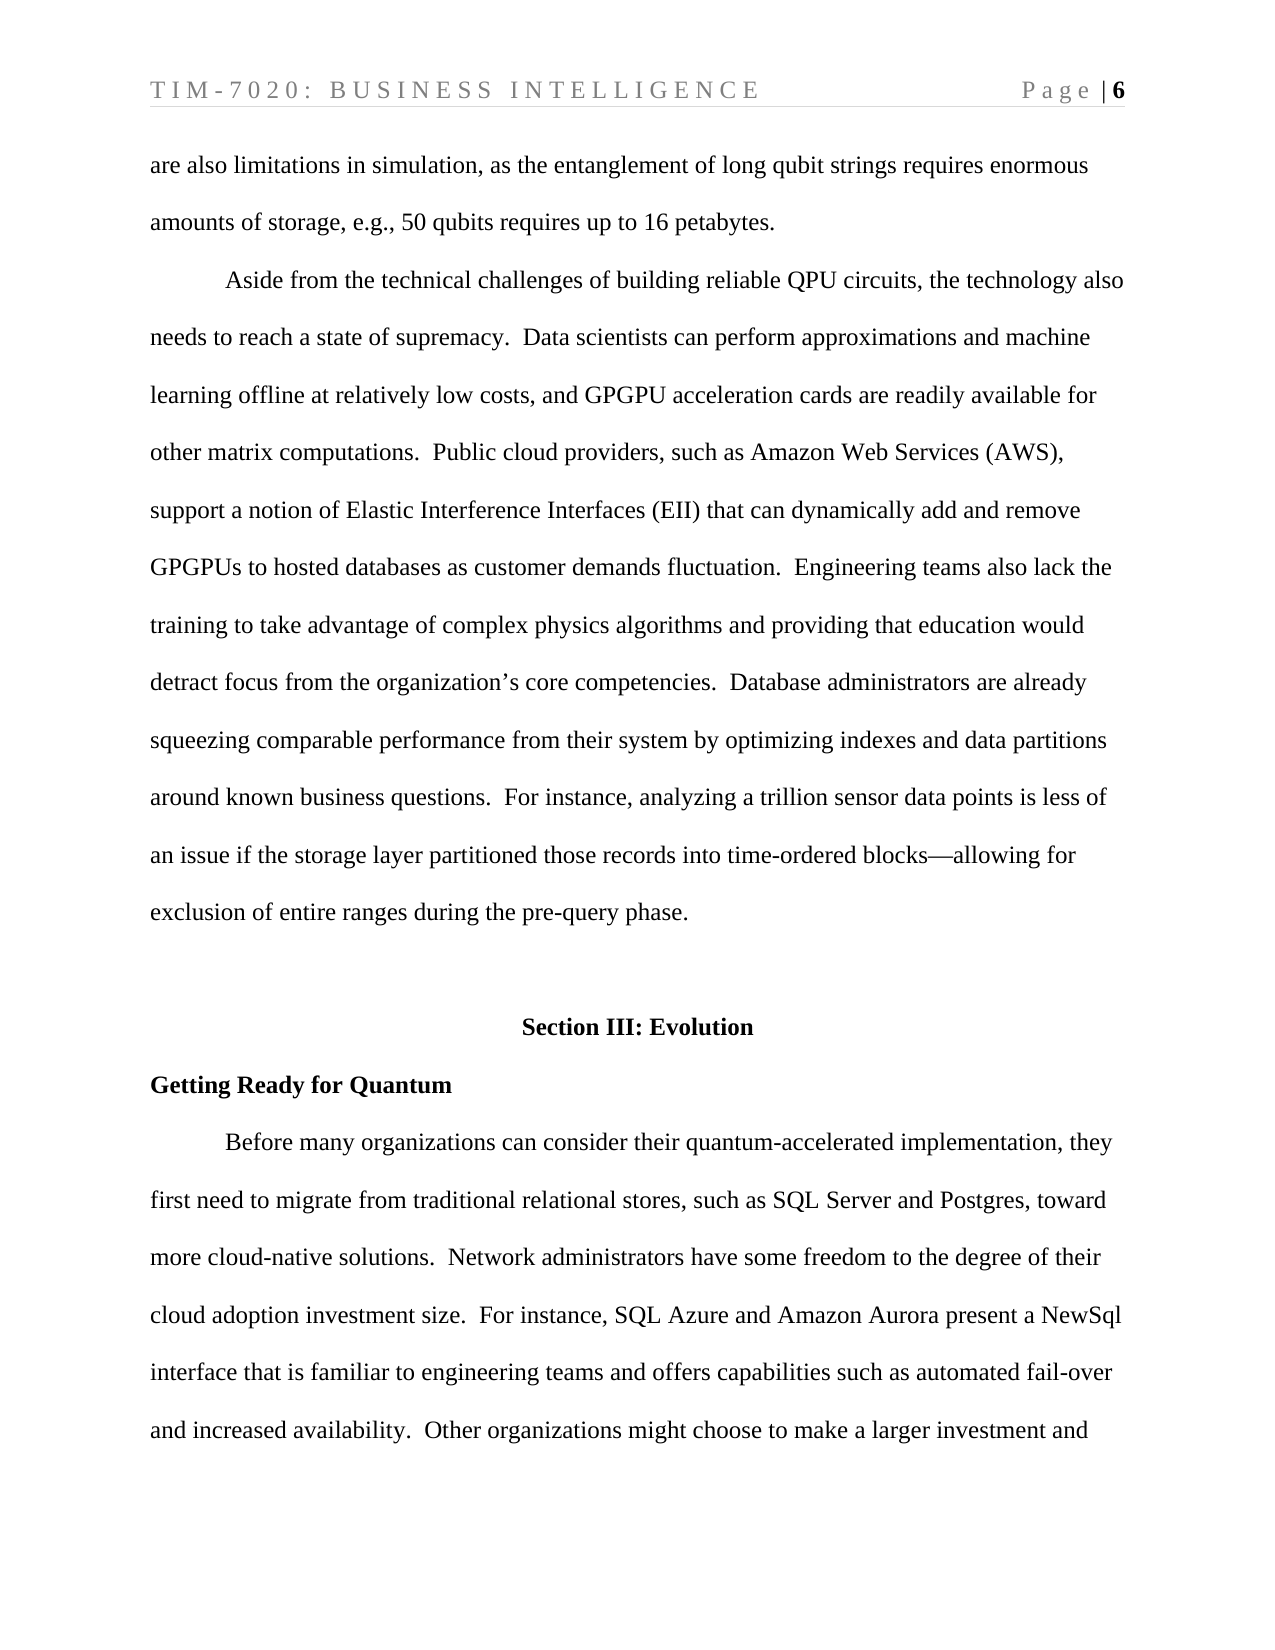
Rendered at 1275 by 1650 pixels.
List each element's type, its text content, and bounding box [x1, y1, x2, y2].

subtitle Getting Ready for Quantum [150, 1070, 1125, 1099]
subtitle Section III: Evolution [150, 1012, 1125, 1041]
text Aside from the technical challenges of building reliable QPU circuits, the technology also needs to reach a state of supremacy. Data scientists can perform approximations and machine learning offline at relatively low costs, and GPGPU acceleration cards are readily available for other matrix computations. Public cloud providers, such as Amazon Web Services (AWS), support a notion of Elastic Interference Interfaces (EII) that can dynamically add and remove GPGPUs to hosted databases as customer demands fluctuation. Engineering teams also lack the training to take advantage of complex physics algorithms and providing that education would detract focus from the organization’s core competencies. Database administrators are already squeezing comparable performance from their system by optimizing indexes and data partitions around known business questions. For instance, analyzing a trillion sensor data points is less of an issue if the storage layer partitioned those records into time-ordered blocks—allowing for exclusion of entire ranges during the pre-query phase. [150, 265, 1125, 926]
